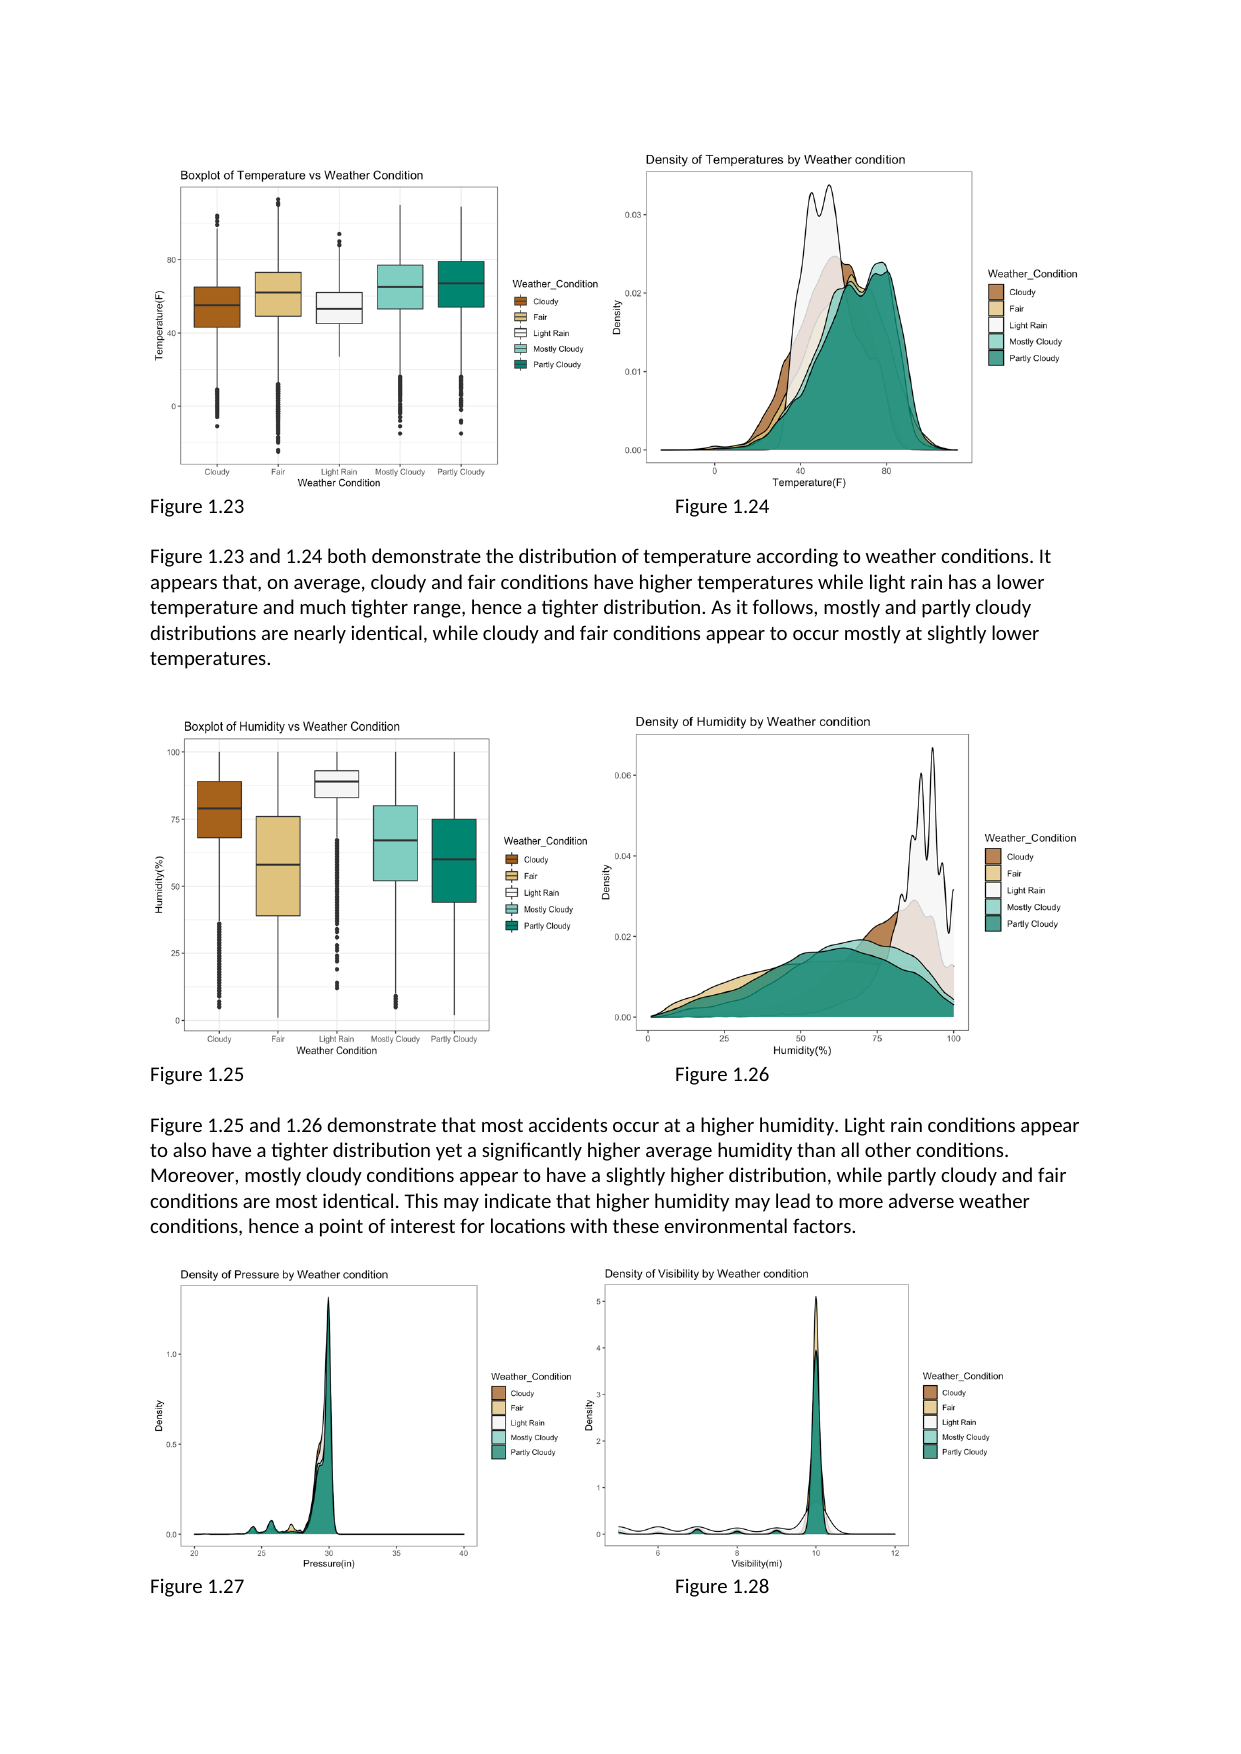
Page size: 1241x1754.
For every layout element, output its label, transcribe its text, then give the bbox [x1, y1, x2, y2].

picture [150, 150, 1088, 493]
picture [150, 711, 1087, 1061]
text Figure 1.23 Figure 1.24 [150, 493, 1090, 518]
text Figure 1.25 and 1.26 demonstrate that most accidents occur at a higher humidity. Light rain conditions appear to also have a tighter distribution yet a significantly higher average humidity than all other conditions. Moreover, mostly cloudy conditions appear to have a slightly higher distribution, while partly cloudy and fair conditions are most identical. This may indicate that higher humidity may lead to more adverse weather conditions, hence a point of interest for locations with these environmental factors. [150, 1112, 1090, 1239]
text Figure 1.27 Figure 1.28 [150, 1573, 1090, 1598]
picture [150, 1264, 1013, 1573]
text Figure 1.25 Figure 1.26 [150, 1061, 1090, 1086]
text Figure 1.23 and 1.24 both demonstrate the distribution of temperature according to weather conditions. It appears that, on average, cloudy and fair conditions have higher temperatures while light rain has a lower temperature and much tighter range, hence a tighter distribution. As it follows, mostly and partly cloudy distributions are nearly identical, while cloudy and fair conditions appear to occur mostly at slightly lower temperatures. [150, 544, 1090, 671]
